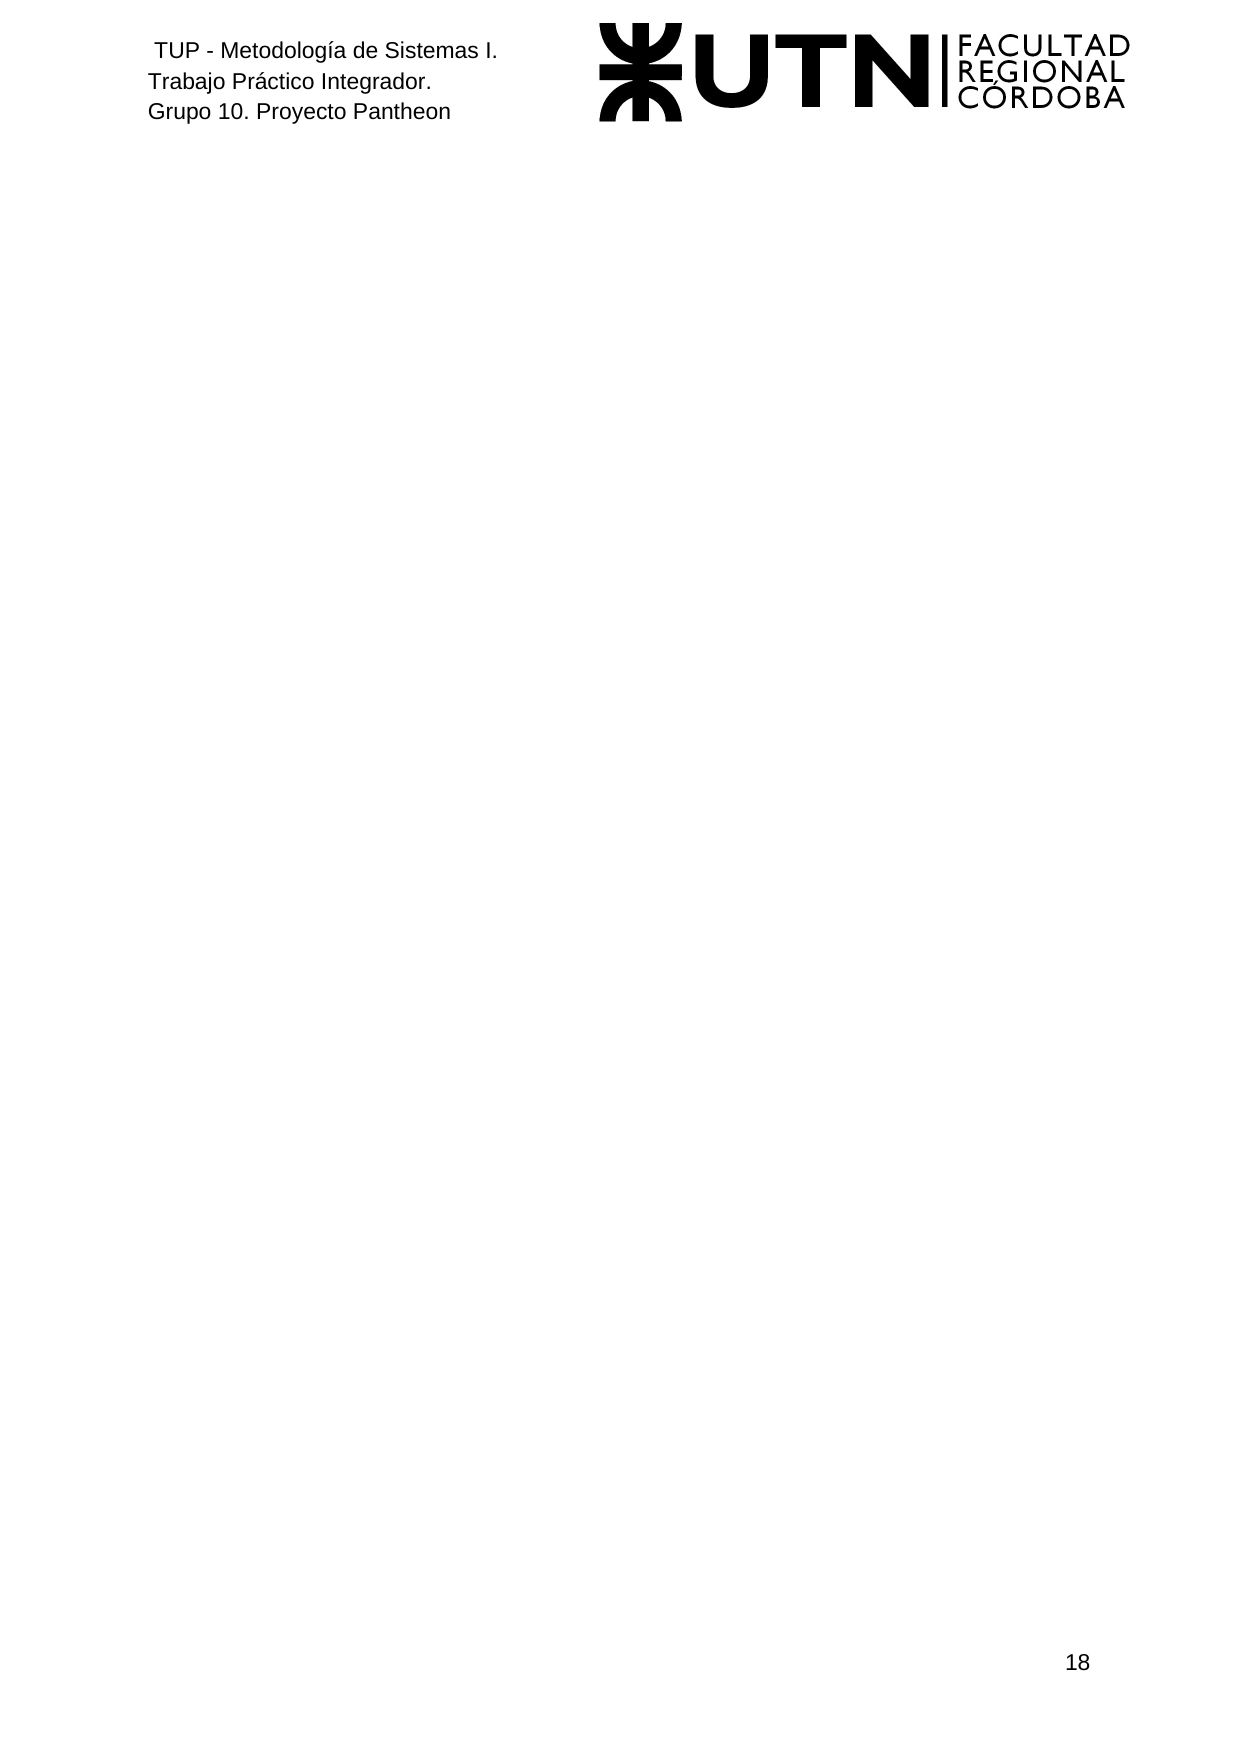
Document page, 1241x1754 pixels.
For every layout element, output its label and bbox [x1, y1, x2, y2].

picture [592, 18, 1132, 126]
